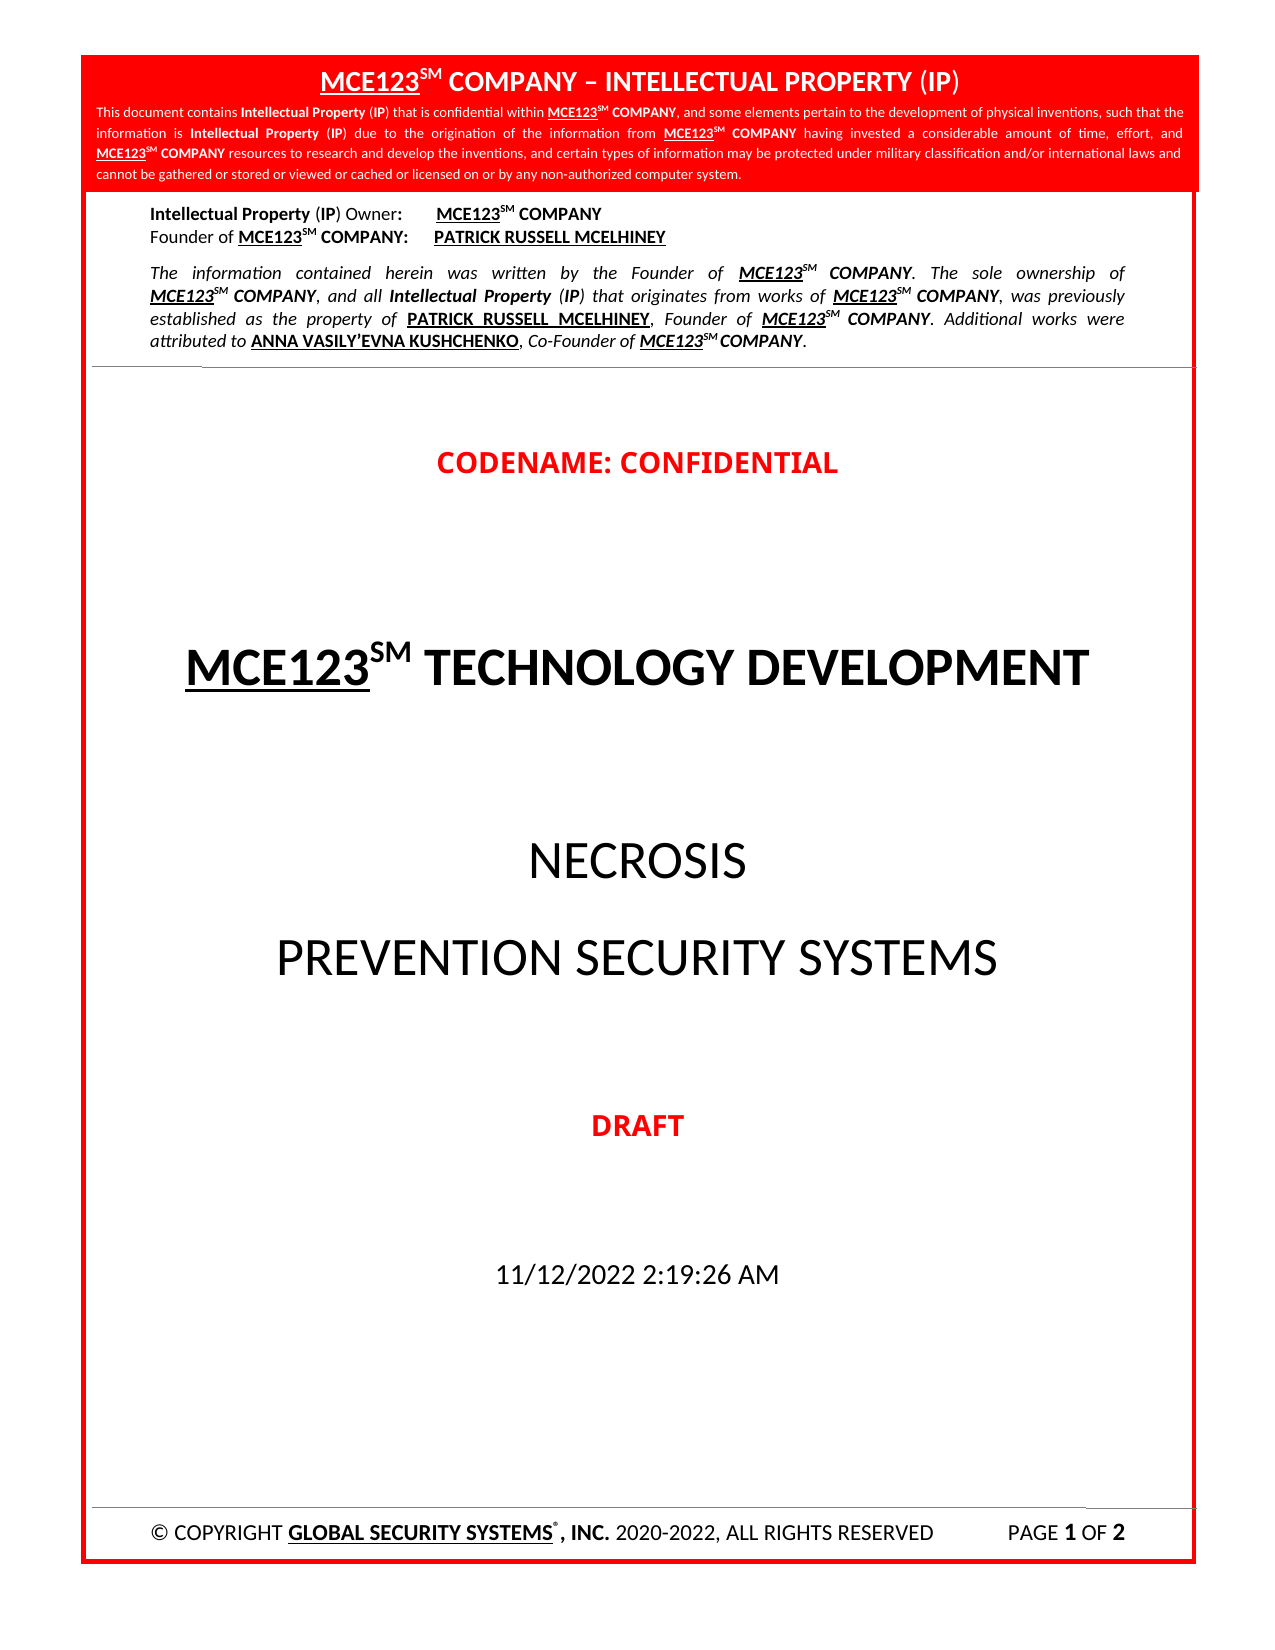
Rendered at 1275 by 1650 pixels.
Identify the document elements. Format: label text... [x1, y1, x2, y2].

text NECROSIS [150, 826, 1125, 892]
text MCE123SM TECHNOLOGY DEVELOPMENT [150, 632, 1125, 698]
text DRAFT [150, 1105, 1125, 1144]
text 11/12/2022 2:19:26 AM [150, 1256, 1125, 1292]
text PREVENTION SECURITY SYSTEMS [150, 923, 1125, 989]
text CODENAME: CONFIDENTIAL [150, 442, 1125, 482]
